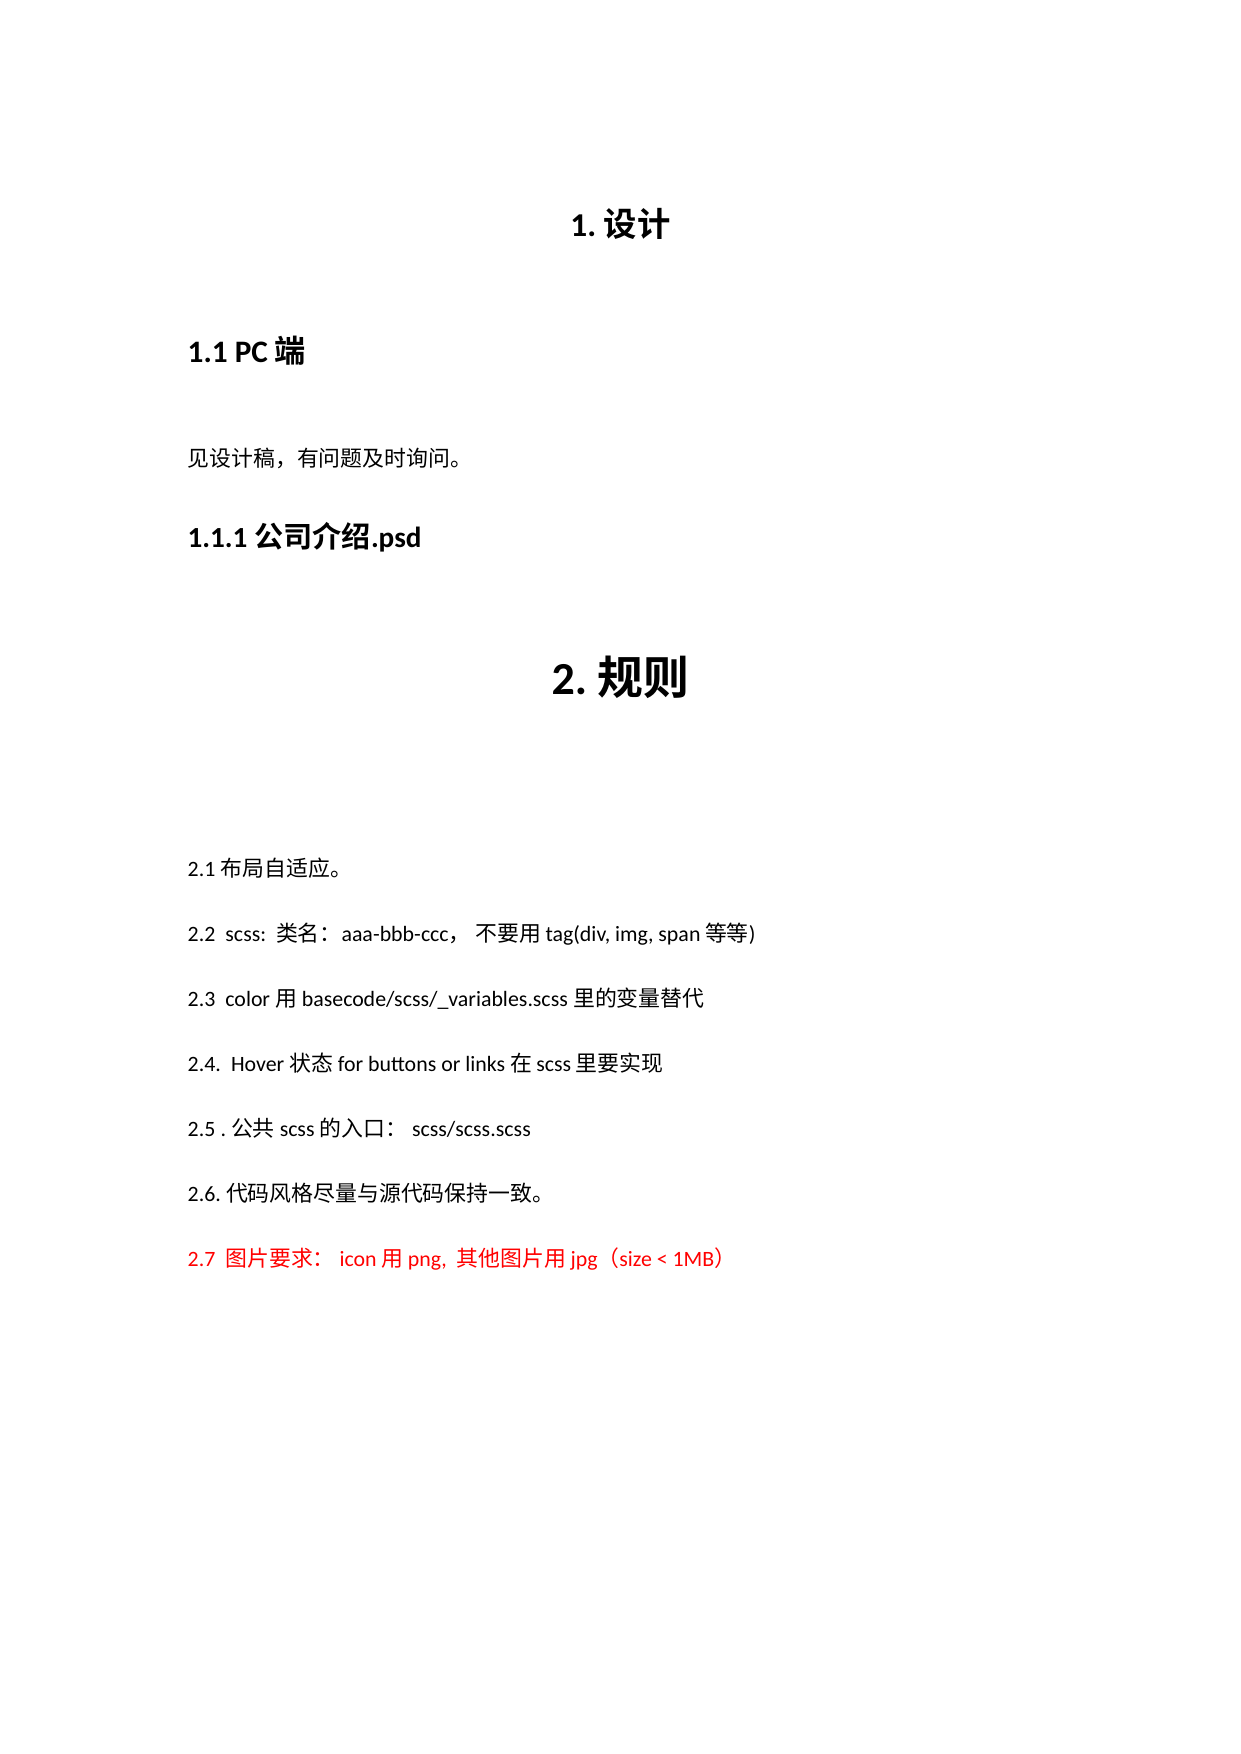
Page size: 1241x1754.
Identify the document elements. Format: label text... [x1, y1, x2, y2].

list 见设计稿，有问题及时询问。 [187, 440, 1053, 473]
subtitle 规则 [187, 626, 1053, 723]
text 2.6. 代码风格尽量与源代码保持一致。 [187, 1175, 1053, 1208]
text 2.5 . 公共 scss 的入口： scss/scss.scss [187, 1110, 1053, 1143]
text 2.3 color 用 basecode/scss/_variables.scss 里的变量替代 [187, 980, 1053, 1013]
text 2.4. Hover 状态 for buttons or links 在scss里要实现 [187, 1045, 1053, 1078]
subtitle PC端 [187, 316, 1053, 381]
subtitle 公司介绍.psd [187, 502, 1053, 567]
text 2.2 scss: 类名：aaa-bbb-ccc， 不要用tag(div, img, span等等) [187, 915, 1053, 948]
text 2.7 图片要求： icon 用png, 其他图片用jpg（size < 1MB） [187, 1240, 1053, 1273]
text 2.1 布局自适应。 [187, 850, 1053, 883]
subtitle 设计 [187, 189, 1053, 254]
